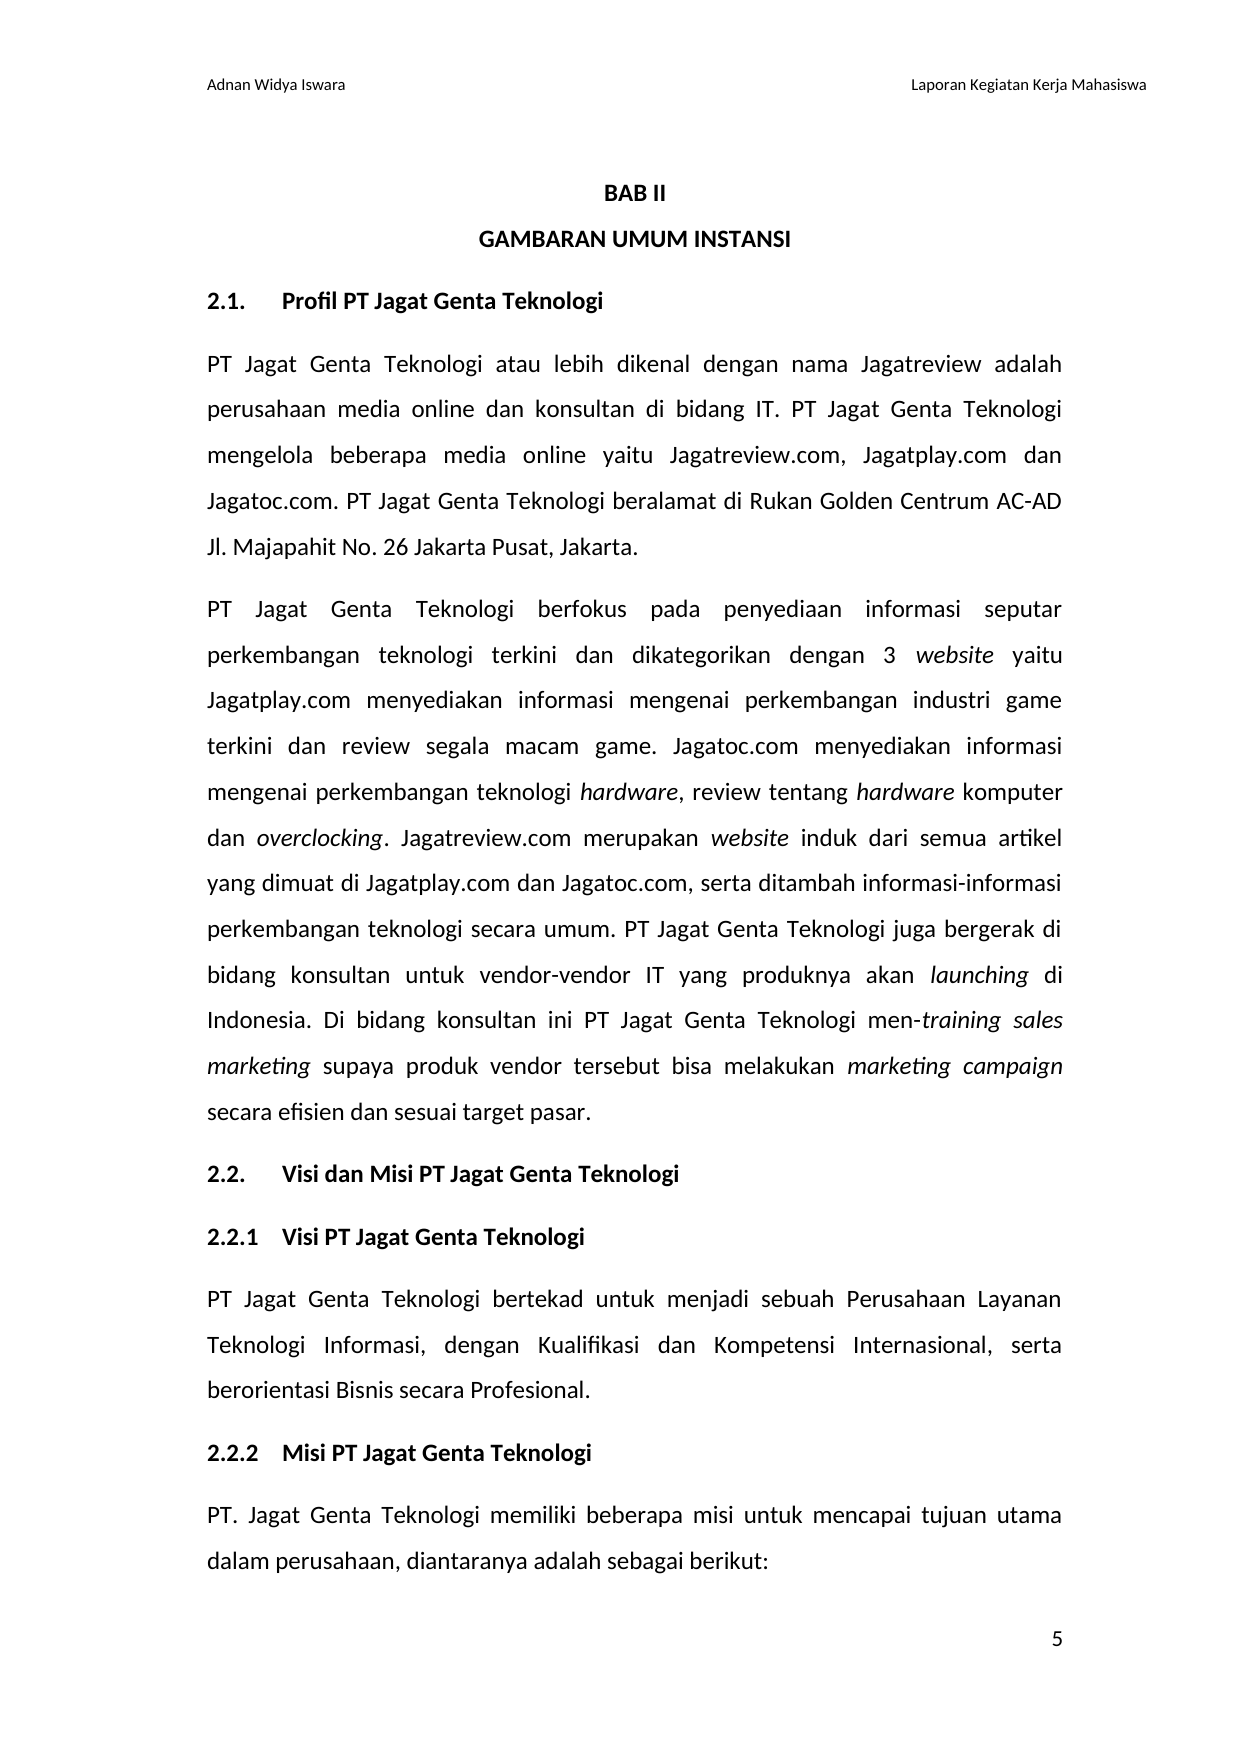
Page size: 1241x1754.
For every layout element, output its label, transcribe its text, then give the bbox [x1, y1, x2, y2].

text PT. Jagat Genta Teknologi memiliki beberapa misi untuk mencapai tujuan utama dalam perusahaan, diantaranya adalah sebagai berikut: [207, 1499, 1063, 1576]
subtitle Profil PT Jagat Genta Teknologi [207, 285, 1063, 316]
text PT Jagat Genta Teknologi berfokus pada penyediaan informasi seputar perkembangan teknologi terkini dan dikategorikan dengan 3 website yaitu Jagatplay.com menyediakan informasi mengenai perkembangan industri game terkini dan review segala macam game. Jagatoc.com menyediakan informasi mengenai perkembangan teknologi hardware, review tentang hardware komputer dan overclocking. Jagatreview.com merupakan website induk dari semua artikel yang dimuat di Jagatplay.com dan Jagatoc.com, serta ditambah informasi-informasi perkembangan teknologi secara umum. PT Jagat Genta Teknologi juga bergerak di bidang konsultan untuk vendor-vendor IT yang produknya akan launching di Indonesia. Di bidang konsultan ini PT Jagat Genta Teknologi men-training sales marketing supaya produk vendor tersebut bisa melakukan marketing campaign secara efisien dan sesuai target pasar. [207, 593, 1063, 1127]
subtitle Visi dan Misi PT Jagat Genta Teknologi [207, 1158, 1063, 1189]
subtitle BAB II GAMBARAN UMUM INSTANSI [207, 177, 1063, 253]
text PT Jagat Genta Teknologi atau lebih dikenal dengan nama Jagatreview adalah perusahaan media online dan konsultan di bidang IT. PT Jagat Genta Teknologi mengelola beberapa media online yaitu Jagatreview.com, Jagatplay.com dan Jagatoc.com. PT Jagat Genta Teknologi beralamat di Rukan Golden Centrum AC-AD Jl. Majapahit No. 26 Jakarta Pusat, Jakarta. [207, 348, 1063, 561]
text PT Jagat Genta Teknologi bertekad untuk menjadi sebuah Perusahaan Layanan Teknologi Informasi, dengan Kualifikasi dan Kompetensi Internasional, serta berorientasi Bisnis secara Profesional. [207, 1283, 1063, 1405]
subtitle Visi PT Jagat Genta Teknologi [207, 1221, 1063, 1251]
subtitle Misi PT Jagat Genta Teknologi [207, 1437, 1063, 1468]
